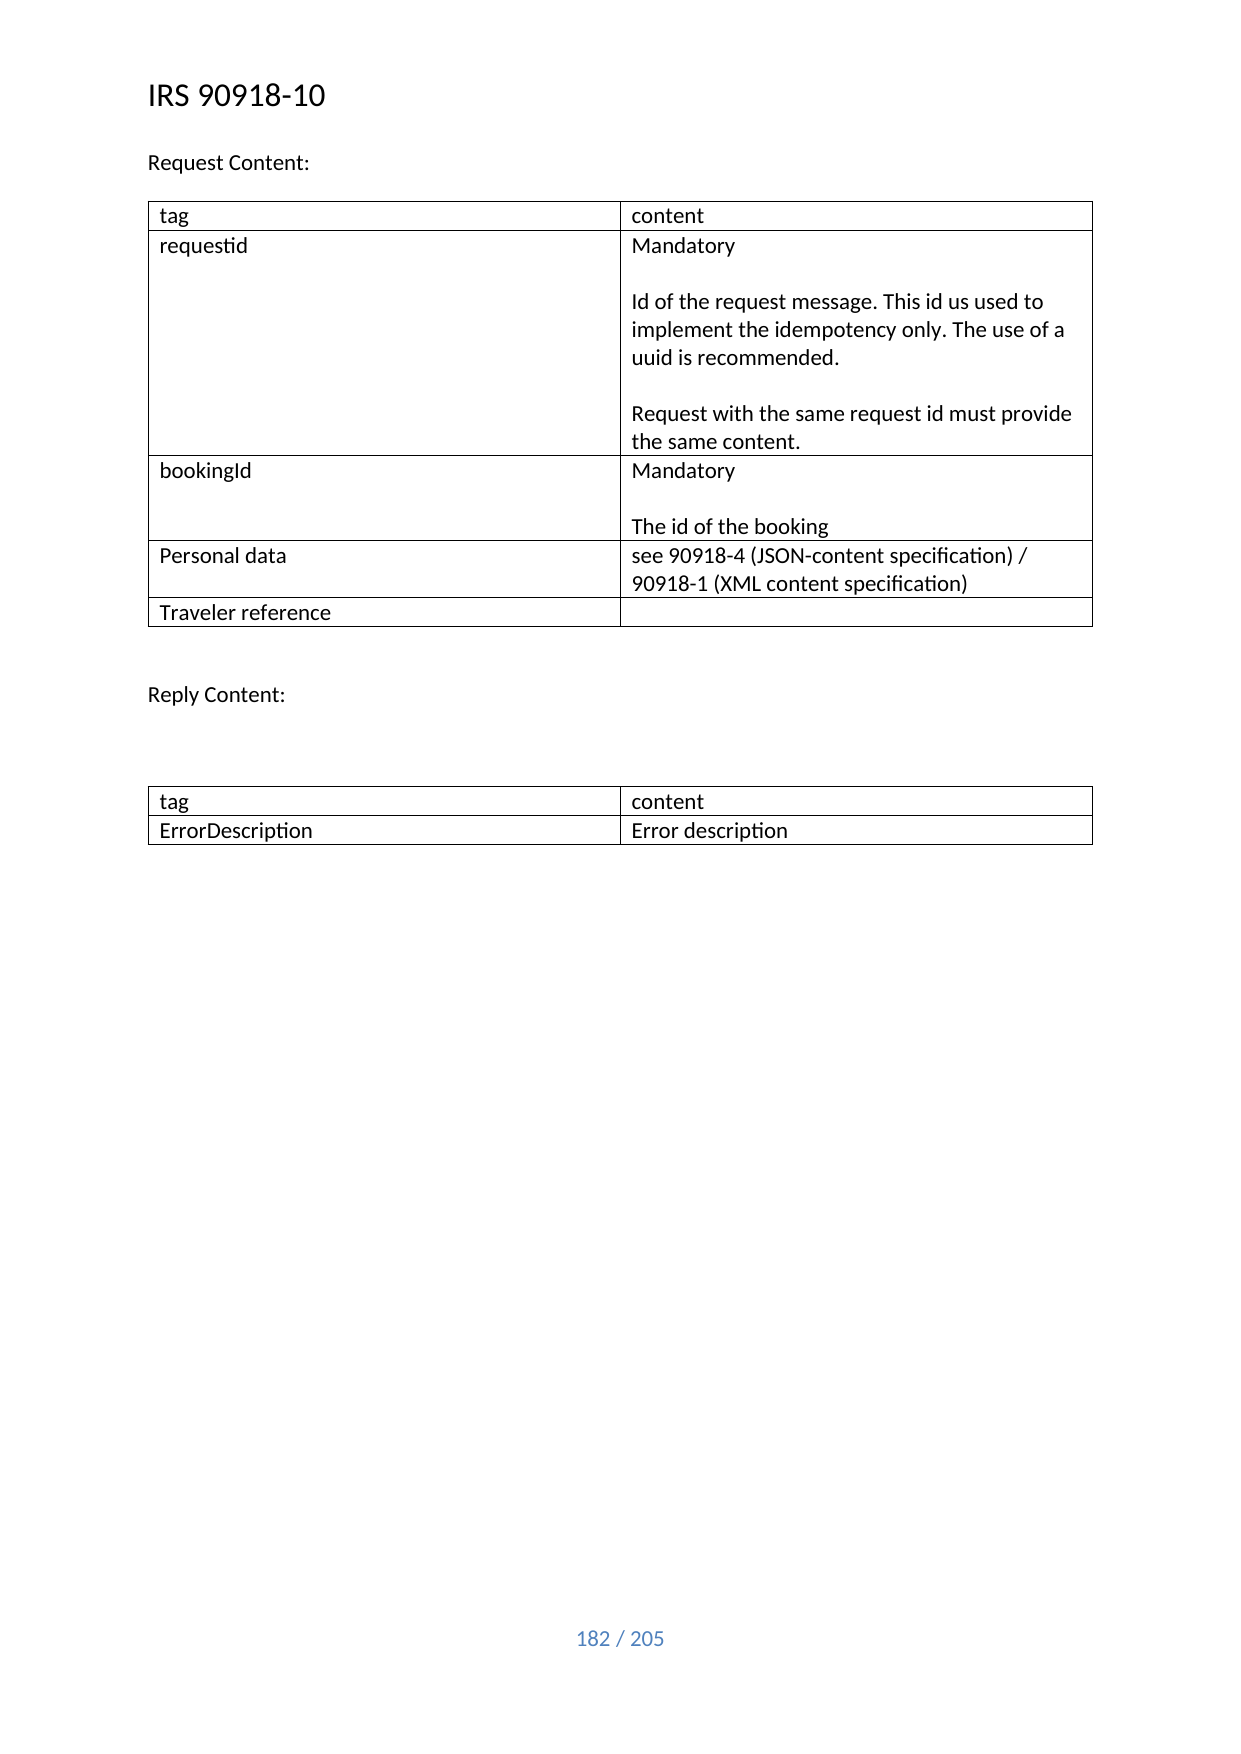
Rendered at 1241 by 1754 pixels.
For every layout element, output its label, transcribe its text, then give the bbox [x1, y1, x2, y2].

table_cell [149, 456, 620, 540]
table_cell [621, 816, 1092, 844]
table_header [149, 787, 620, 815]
text Request Content: [148, 148, 1093, 176]
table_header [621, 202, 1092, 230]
text Reply Content: [148, 680, 1093, 708]
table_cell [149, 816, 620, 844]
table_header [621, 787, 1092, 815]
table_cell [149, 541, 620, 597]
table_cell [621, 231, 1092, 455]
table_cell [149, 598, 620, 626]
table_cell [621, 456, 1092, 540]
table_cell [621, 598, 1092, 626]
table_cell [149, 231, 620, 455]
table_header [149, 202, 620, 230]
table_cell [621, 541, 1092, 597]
